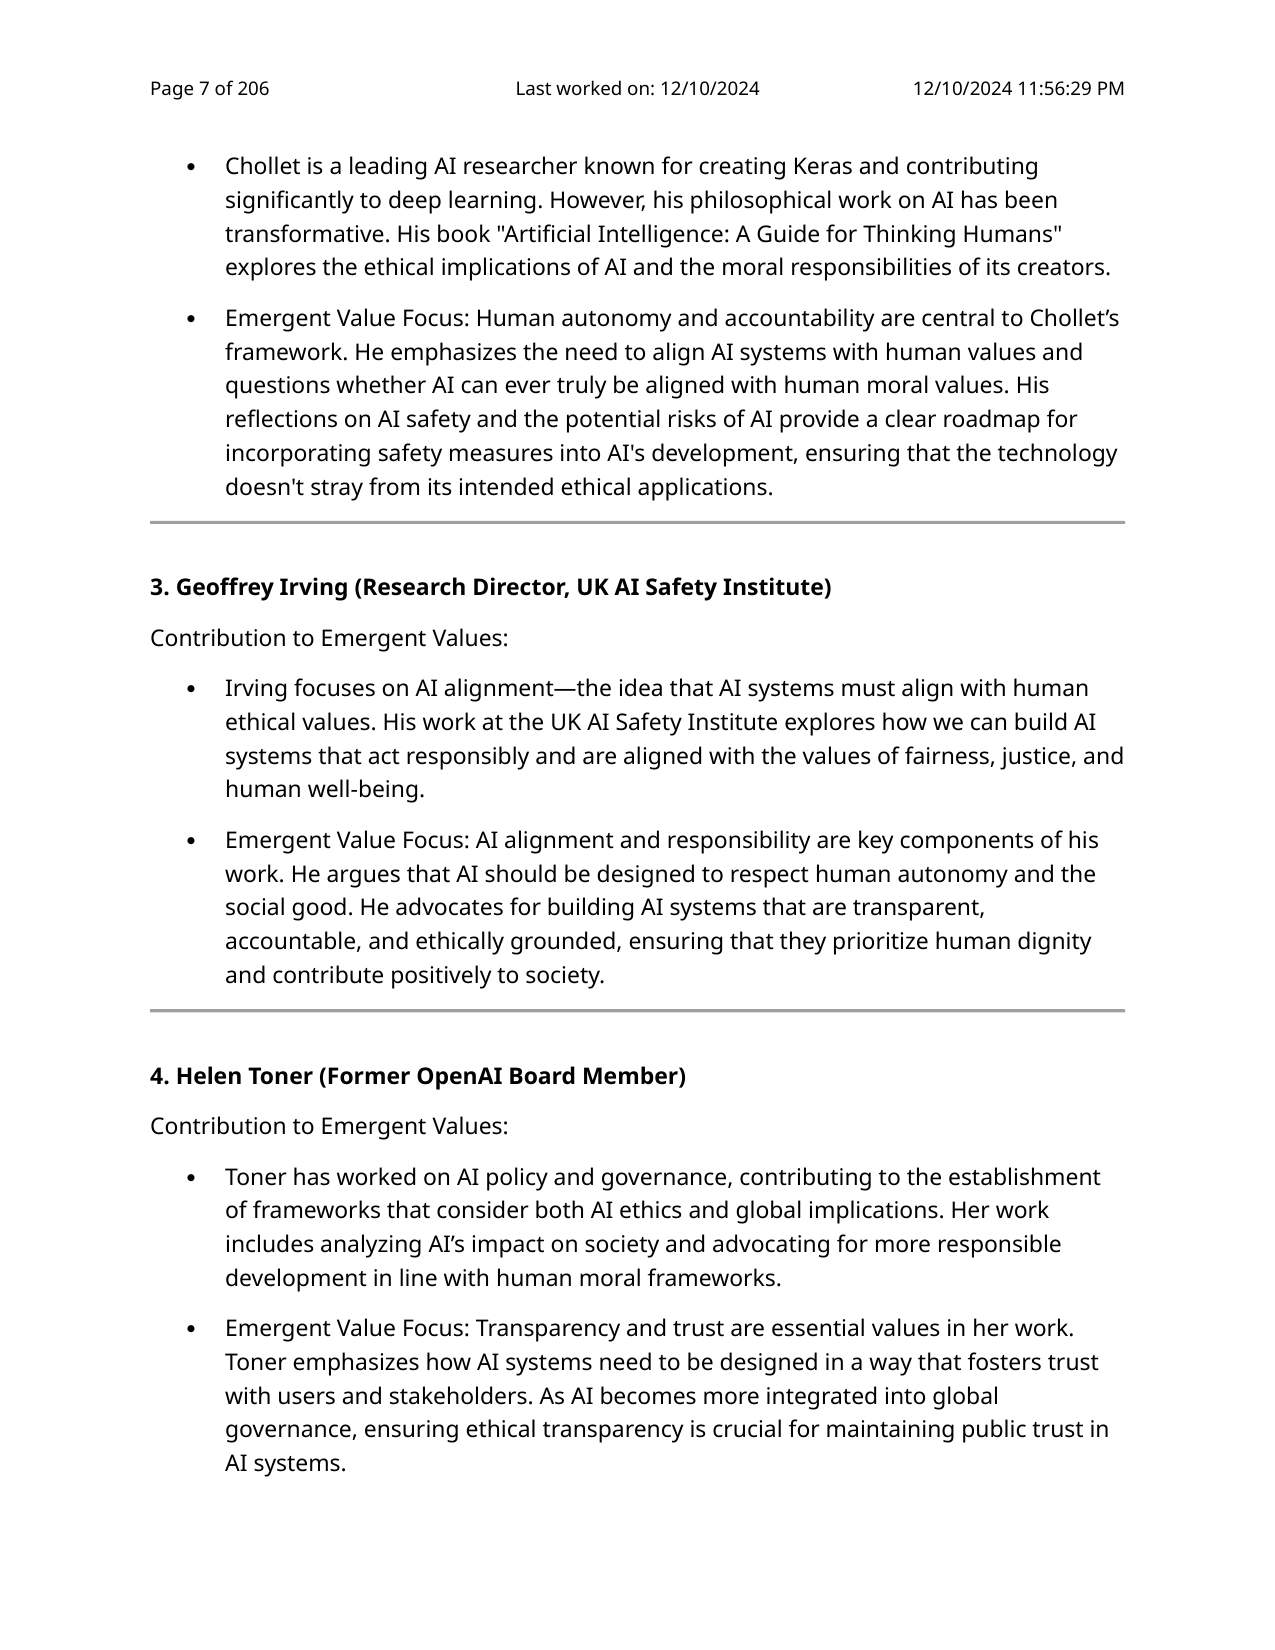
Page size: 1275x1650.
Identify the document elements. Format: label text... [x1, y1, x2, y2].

list Emergent Value Focus: AI alignment and responsibility are key components of his work. He argues that AI should be designed to respect human autonomy and the social good. He advocates for building AI systems that are transparent, accountable, and ethically grounded, ensuring that they prioritize human dignity and contribute positively to society. [187, 824, 1125, 990]
list Toner has worked on AI policy and governance, contributing to the establishment of frameworks that consider both AI ethics and global implications. Her work includes analyzing AI’s impact on society and advocating for more responsible development in line with human moral frameworks. [187, 1160, 1125, 1293]
list Irving focuses on AI alignment—the idea that AI systems must align with human ethical values. His work at the UK AI Safety Institute explores how we can build AI systems that act responsibly and are aligned with the values of fairness, justice, and human well-being. [187, 672, 1125, 804]
text Contribution to Emergent Values: [150, 622, 1125, 653]
subtitle 4. Helen Toner (Former OpenAI Board Member) [150, 1059, 1125, 1091]
text Contribution to Emergent Values: [150, 1110, 1125, 1141]
list Emergent Value Focus: Human autonomy and accountability are central to Chollet’s framework. He emphasizes the need to align AI systems with human values and questions whether AI can ever truly be aligned with human moral values. His reflections on AI safety and the potential risks of AI provide a clear roadmap for incorporating safety measures into AI's development, ensuring that the technology doesn't stray from its intended ethical applications. [187, 302, 1125, 502]
list Chollet is a leading AI researcher known for creating Keras and contributing significantly to deep learning. However, his philosophical work on AI has been transformative. His book "Artificial Intelligence: A Guide for Thinking Humans" explores the ethical implications of AI and the moral responsibilities of its creators. [187, 150, 1125, 282]
subtitle 3. Geoffrey Irving (Research Director, UK AI Safety Institute) [150, 571, 1125, 602]
list Emergent Value Focus: Transparency and trust are essential values in her work. Toner emphasizes how AI systems need to be designed in a way that fosters trust with users and stakeholders. As AI becomes more integrated into global governance, ensuring ethical transparency is crucial for maintaining public trust in AI systems. [187, 1312, 1125, 1478]
